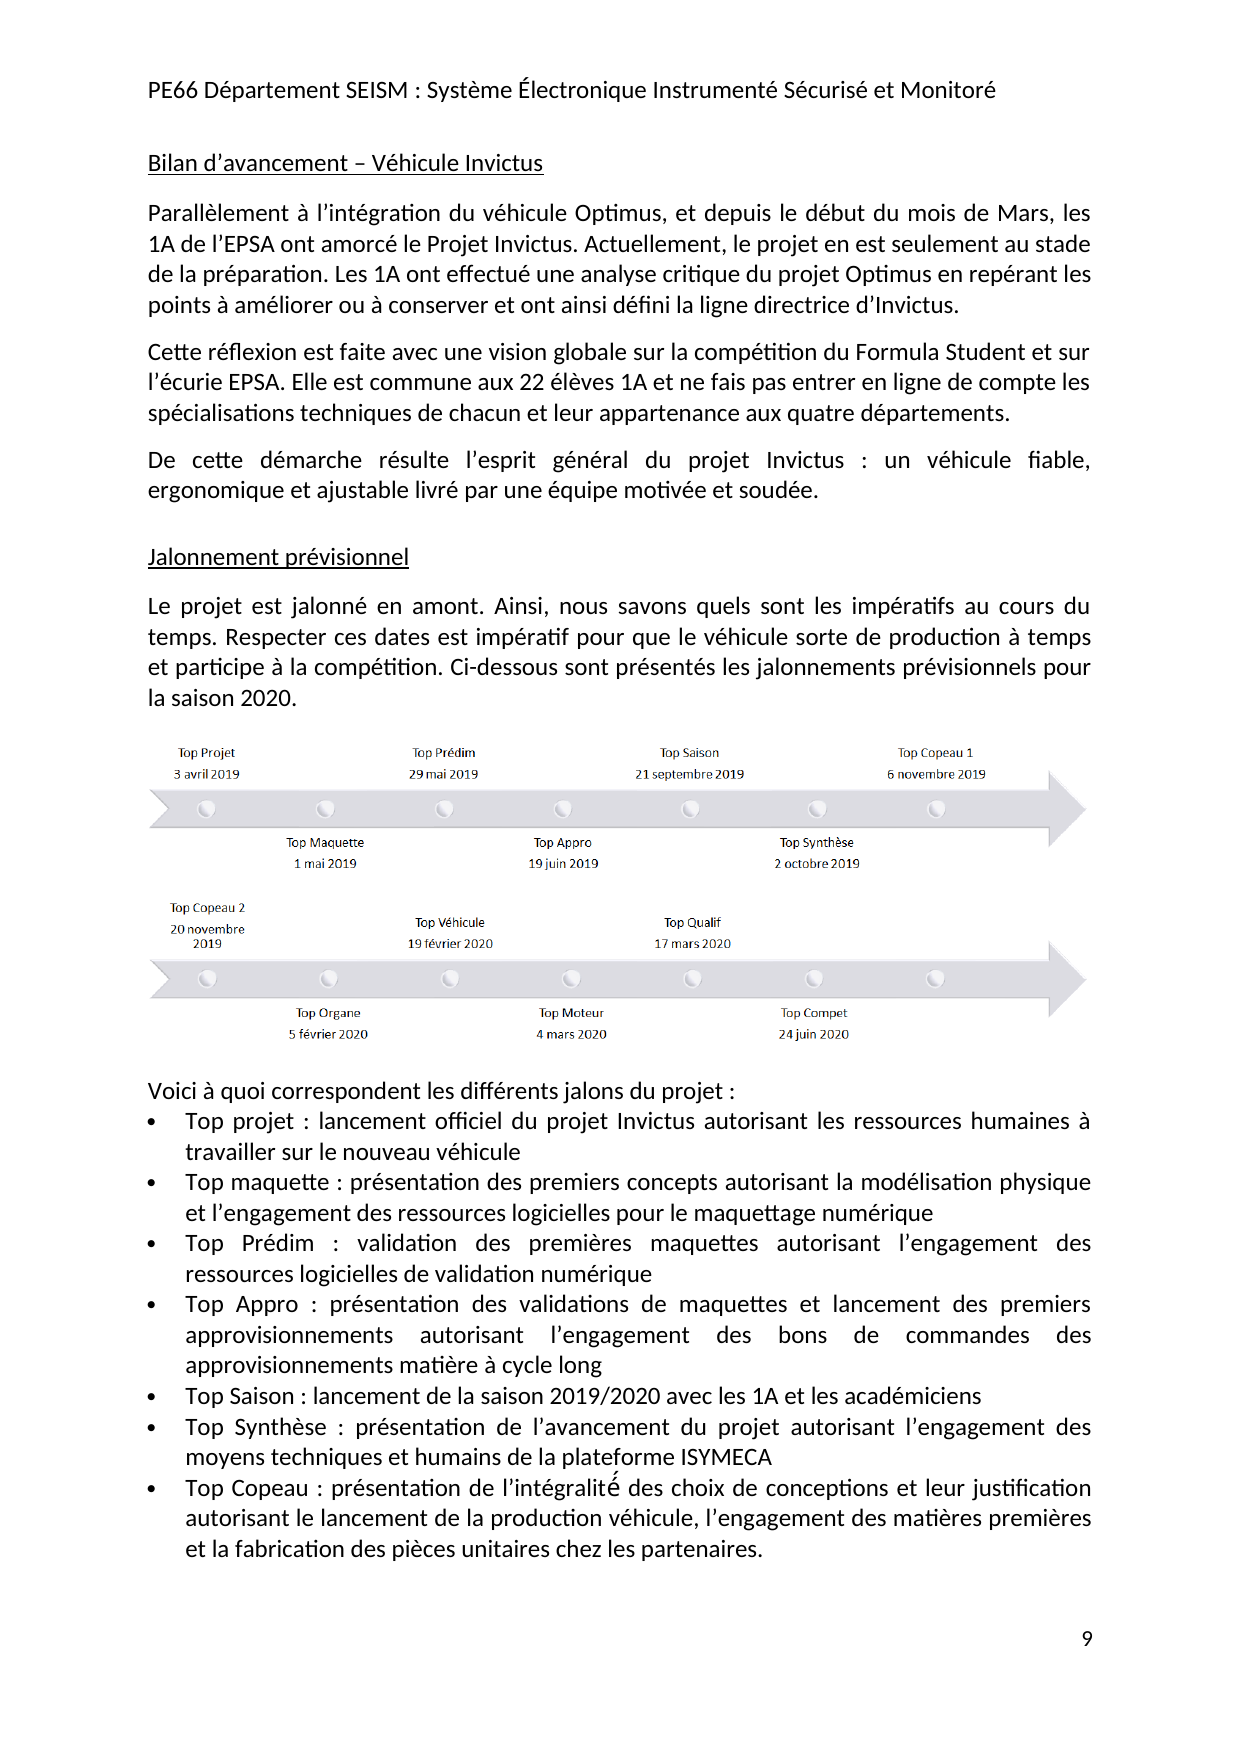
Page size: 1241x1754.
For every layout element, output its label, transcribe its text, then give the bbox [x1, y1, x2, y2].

picture [147, 712, 1088, 1075]
list Top projet : lancement officiel du projet Invictus autorisant les ressources humaines à travailler sur le nouveau véhicule [148, 1106, 1093, 1167]
text Cette réflexion est faite avec une vision globale sur la compétition du Formula Student et sur l’écurie EPSA. Elle est commune aux 22 élèves 1A et ne fais pas entrer en ligne de compte les spécialisations techniques de chacun et leur appartenance aux quatre départements. [148, 336, 1093, 427]
text De cette démarche résulte l’esprit général du projet Invictus : un véhicule fiable, ergonomique et ajustable livré par une équipe motivée et soudée. [148, 444, 1093, 505]
list Top Appro : présentation des validations de maquettes et lancement des premiers approvisionnements autorisant l’engagement des bons de commandes des approvisionnements matière à cycle long [148, 1289, 1093, 1380]
text Jalonnement prévisionnel [148, 541, 1093, 571]
list Top maquette : présentation des premiers concepts autorisant la modélisation physique et l’engagement des ressources logicielles pour le maquettage numérique [148, 1167, 1093, 1228]
list Top Copeau : présentation de l’intégralité́ des choix de conceptions et leur justification autorisant le lancement de la production véhicule, l’engagement des matières premières et la fabrication des pièces unitaires chez les partenaires. [148, 1472, 1093, 1563]
list Top Synthèse : présentation de l’avancement du projet autorisant l’engagement des moyens techniques et humains de la plateforme ISYMECA [148, 1411, 1093, 1472]
list Top Saison : lancement de la saison 2019/2020 avec les 1A et les académiciens [148, 1380, 1093, 1411]
text Parallèlement à l’intégration du véhicule Optimus, et depuis le début du mois de Mars, les 1A de l’EPSA ont amorcé le Projet Invictus. Actuellement, le projet en est seulement au stade de la préparation. Les 1A ont effectué une analyse critique du projet Optimus en repérant les points à améliorer ou à conserver et ont ainsi défini la ligne directrice d’Invictus. [148, 197, 1093, 319]
text Bilan d’avancement – Véhicule Invictus [148, 148, 1093, 178]
list Top Prédim : validation des premières maquettes autorisant l’engagement des ressources logicielles de validation numérique [148, 1228, 1093, 1289]
text Le projet est jalonné en amont. Ainsi, nous savons quels sont les impératifs au cours du temps. Respecter ces dates est impératif pour que le véhicule sorte de production à temps et participe à la compétition. Ci-dessous sont présentés les jalonnements prévisionnels pour la saison 2020. [148, 590, 1093, 712]
